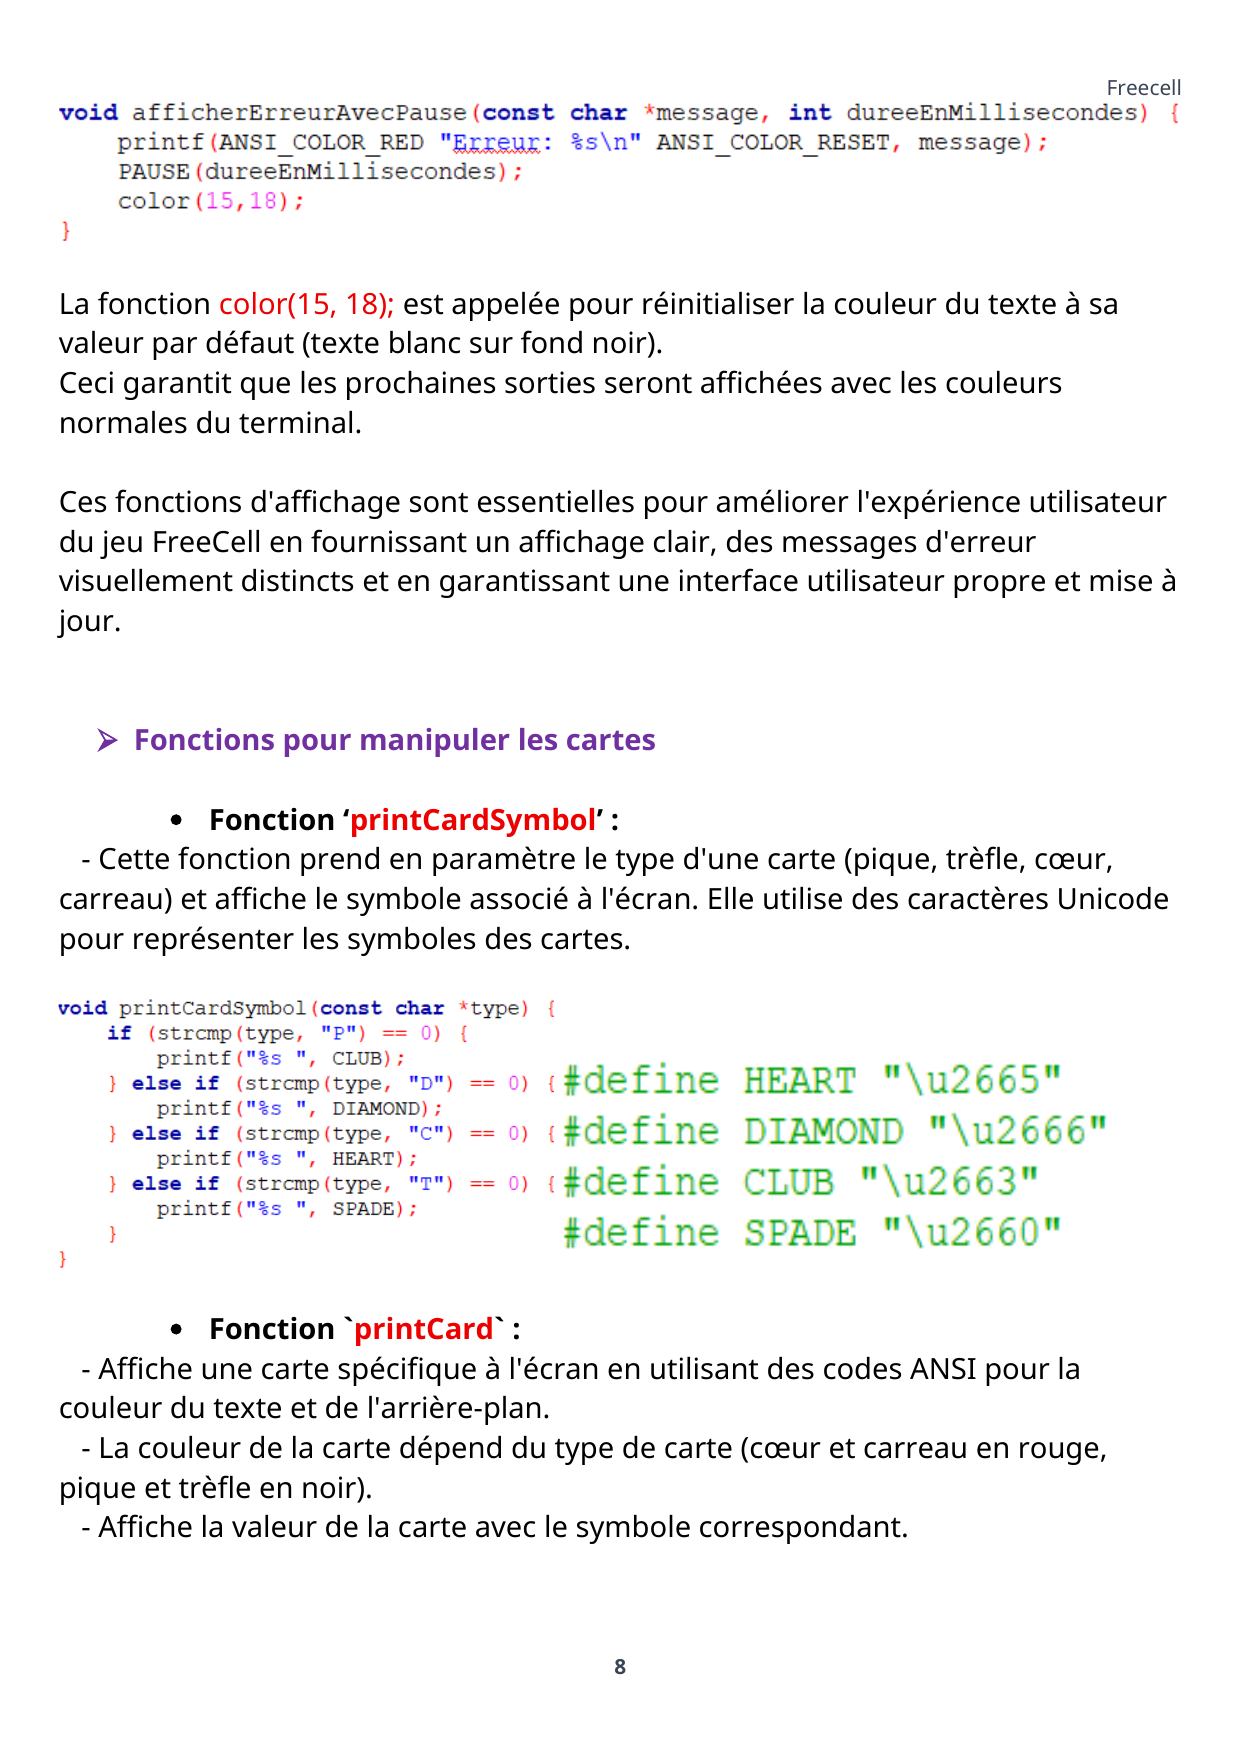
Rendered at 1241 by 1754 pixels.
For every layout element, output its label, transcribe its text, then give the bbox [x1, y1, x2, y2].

text - Affiche la valeur de la carte avec le symbole correspondant. [58, 1507, 1182, 1546]
picture [58, 102, 1191, 244]
text - Cette fonction prend en paramètre le type d'une carte (pique, trèfle, cœur, carreau) et affiche le symbole associé à l'écran. Elle utilise des caractères Unicode pour représenter les symboles des cartes. [58, 838, 1182, 958]
text Ceci garantit que les prochaines sorties seront affichées avec les couleurs normales du terminal. [58, 362, 1182, 442]
list Fonctions pour manipuler les cartes [96, 719, 1182, 759]
list Fonction `printCard` : [171, 1308, 1182, 1348]
text - La couleur de la carte dépend du type de carte (cœur et carreau en rouge, pique et trèfle en noir). [58, 1427, 1182, 1507]
text - Affiche une carte spécifique à l'écran en utilisant des codes ANSI pour la couleur du texte et de l'arrière-plan. [58, 1348, 1182, 1427]
text Ces fonctions d'affichage sont essentielles pour améliorer l'expérience utilisateur du jeu FreeCell en fournissant un affichage clair, des messages d'erreur visuellement distincts et en garantissant une interface utilisateur propre et mise à jour. [58, 481, 1182, 640]
list Fonction ‘printCardSymbol’ : [171, 799, 1182, 838]
text La fonction color(15, 18); est appelée pour réinitialiser la couleur du texte à sa valeur par défaut (texte blanc sur fond noir). [58, 283, 1182, 362]
picture [58, 997, 1112, 1269]
